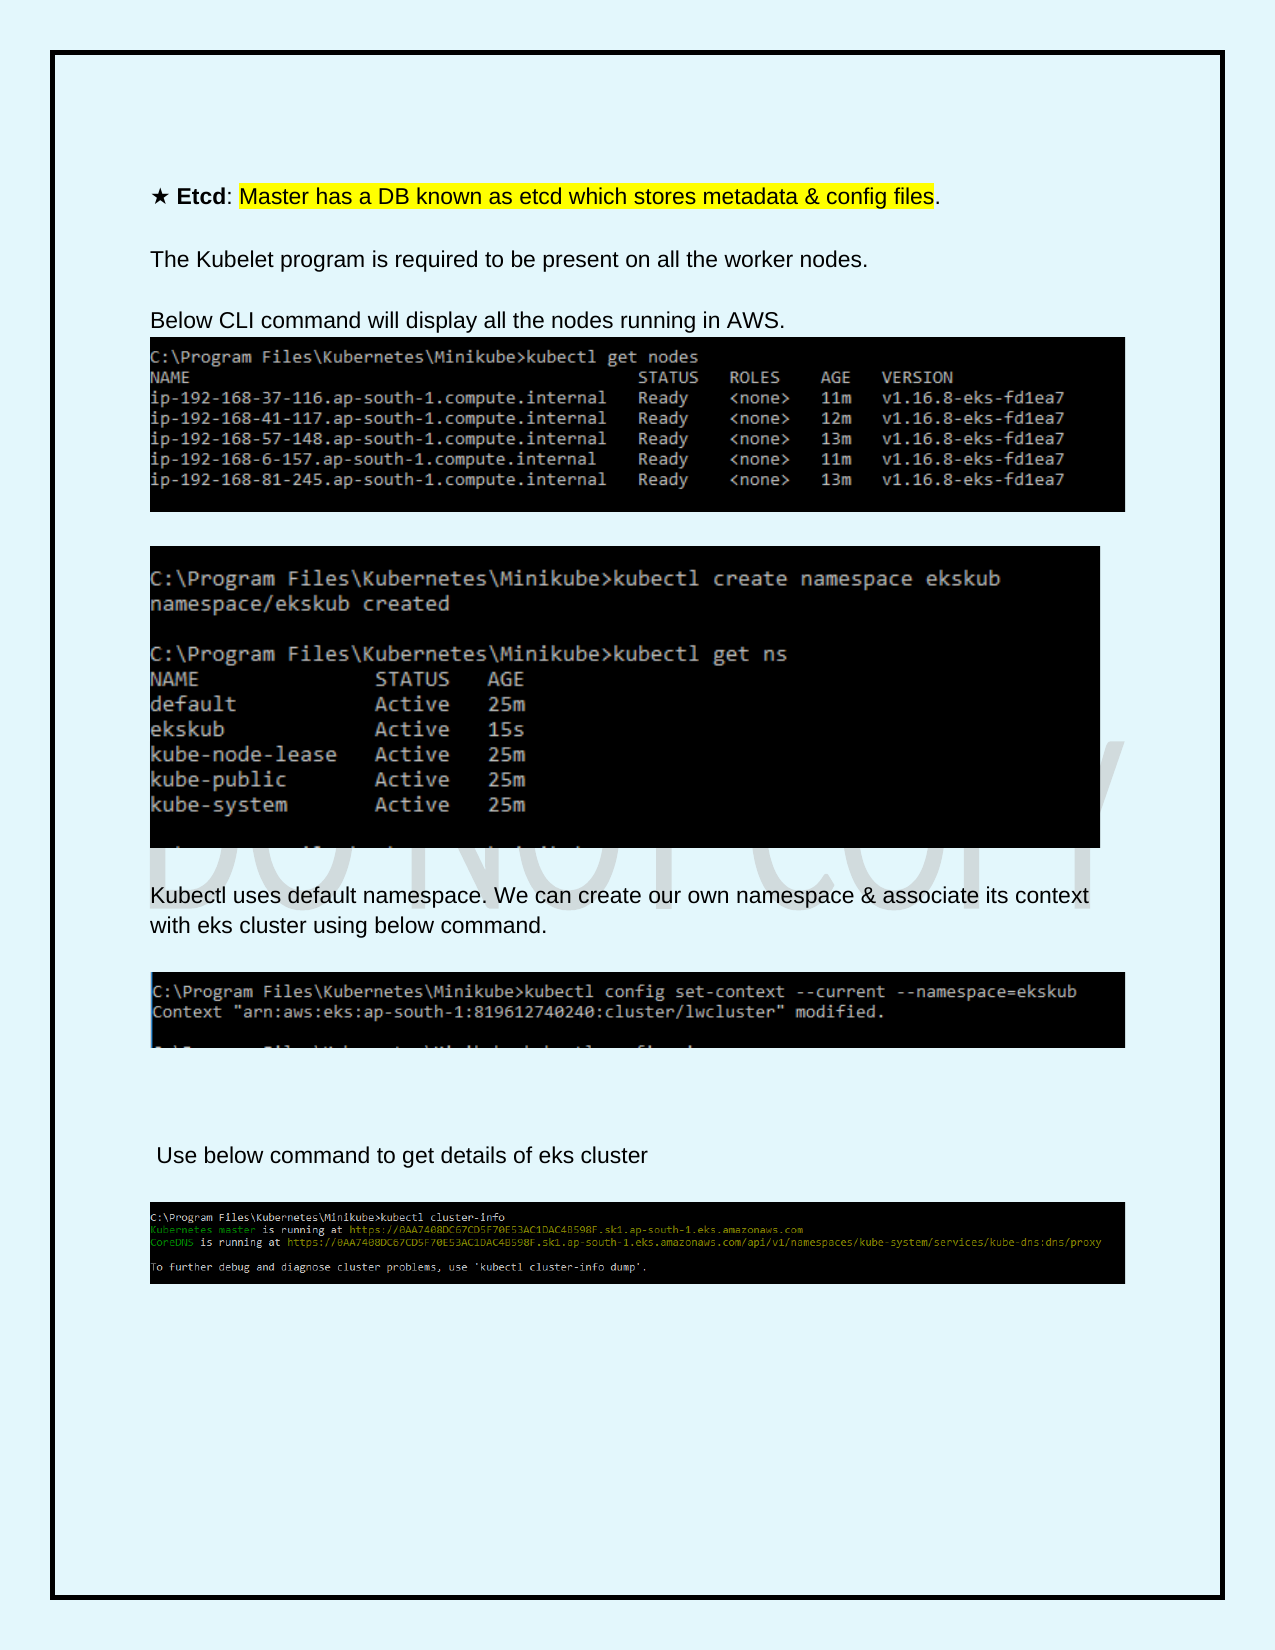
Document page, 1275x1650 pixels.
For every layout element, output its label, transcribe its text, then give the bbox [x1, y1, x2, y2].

text ★ Etcd: Master has a DB known as etcd which stores metadata & config files. [150, 180, 1125, 211]
picture [150, 972, 1125, 1048]
picture [150, 337, 1125, 512]
picture [150, 1202, 1125, 1284]
text Use below command to get details of eks cluster [150, 1142, 1125, 1168]
text The Kubelet program is required to be present on all the worker nodes. [150, 246, 1125, 273]
picture [150, 546, 1100, 848]
text Below CLI command will display all the nodes running in AWS. [150, 307, 1125, 333]
text Kubectl uses default namespace. We can create our own namespace & associate its context with eks cluster using below command. [150, 882, 1125, 938]
